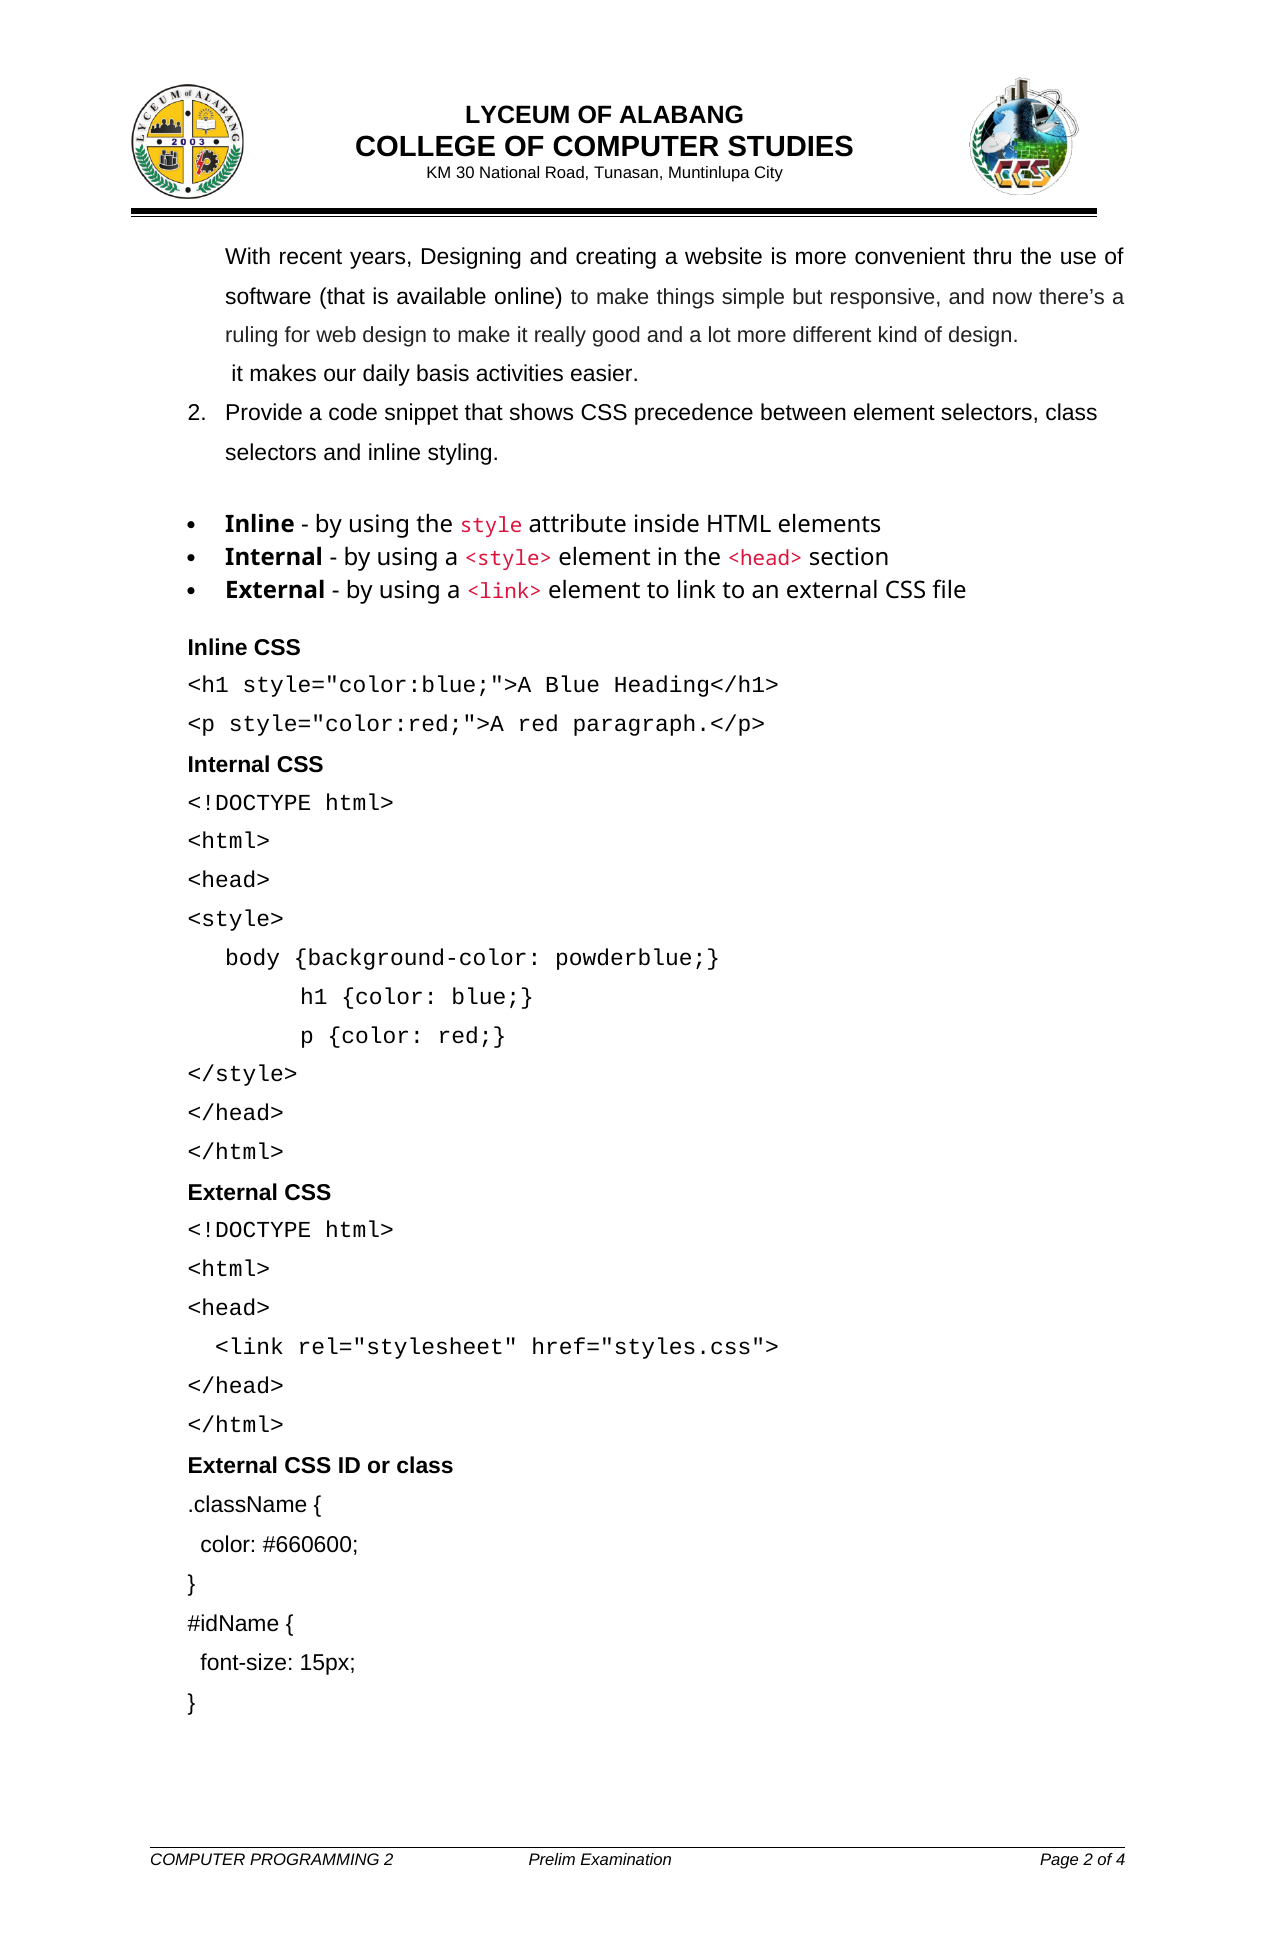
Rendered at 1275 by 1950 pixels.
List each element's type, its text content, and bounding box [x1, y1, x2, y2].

list External - by using a <link> element to link to an external CSS file [187, 572, 1125, 605]
list Inline - by using the style attribute inside HTML elements [187, 507, 1125, 540]
list <!DOCTYPE html> [187, 1219, 1125, 1245]
picture [968, 75, 1085, 208]
list <link rel="stylesheet" href="styles.css"> [187, 1335, 1125, 1361]
list <!DOCTYPE html> [187, 791, 1125, 817]
list External CSS [187, 1179, 1125, 1206]
list <p style="color:red;">A red paragraph.</p> [187, 712, 1125, 738]
list .className { [187, 1491, 1125, 1518]
list With recent years, Designing and creating a website is more convenient thru the use of software (that is available online) to make things simple but responsive, and now there’s a ruling for web design to make it really good and a lot more different kind of design. [225, 243, 1125, 347]
list } [187, 1570, 1125, 1597]
list Internal - by using a <style> element in the <head> section [187, 540, 1125, 572]
list color: #660600; [187, 1531, 1125, 1557]
list <head> [187, 1297, 1125, 1322]
list h1 {color: blue;} [262, 985, 1125, 1011]
list Inline CSS [187, 634, 1125, 661]
list </html> [187, 1141, 1125, 1166]
list } [187, 1689, 1125, 1715]
list #idName { [187, 1610, 1125, 1636]
list External CSS ID or class [187, 1452, 1125, 1478]
list font-size: 15px; [187, 1649, 1125, 1676]
list </html> [187, 1413, 1125, 1439]
list Provide a code snippet that shows CSS precedence between element selectors, class selectors and inline styling. [187, 399, 1125, 465]
list </style> [187, 1063, 1125, 1089]
picture [131, 84, 244, 199]
list </head> [187, 1374, 1125, 1400]
list </head> [187, 1102, 1125, 1128]
list p {color: red;} [225, 1024, 1125, 1050]
list body {background-color: powderblue;} [187, 946, 1125, 972]
list <html> [187, 830, 1125, 856]
list <style> [187, 907, 1125, 933]
list it makes our daily basis activities easier. [225, 359, 1125, 386]
list Internal CSS [187, 751, 1125, 778]
list <html> [187, 1258, 1125, 1284]
list <head> [187, 868, 1125, 894]
list <h1 style="color:blue;">A Blue Heading</h1> [187, 674, 1125, 699]
